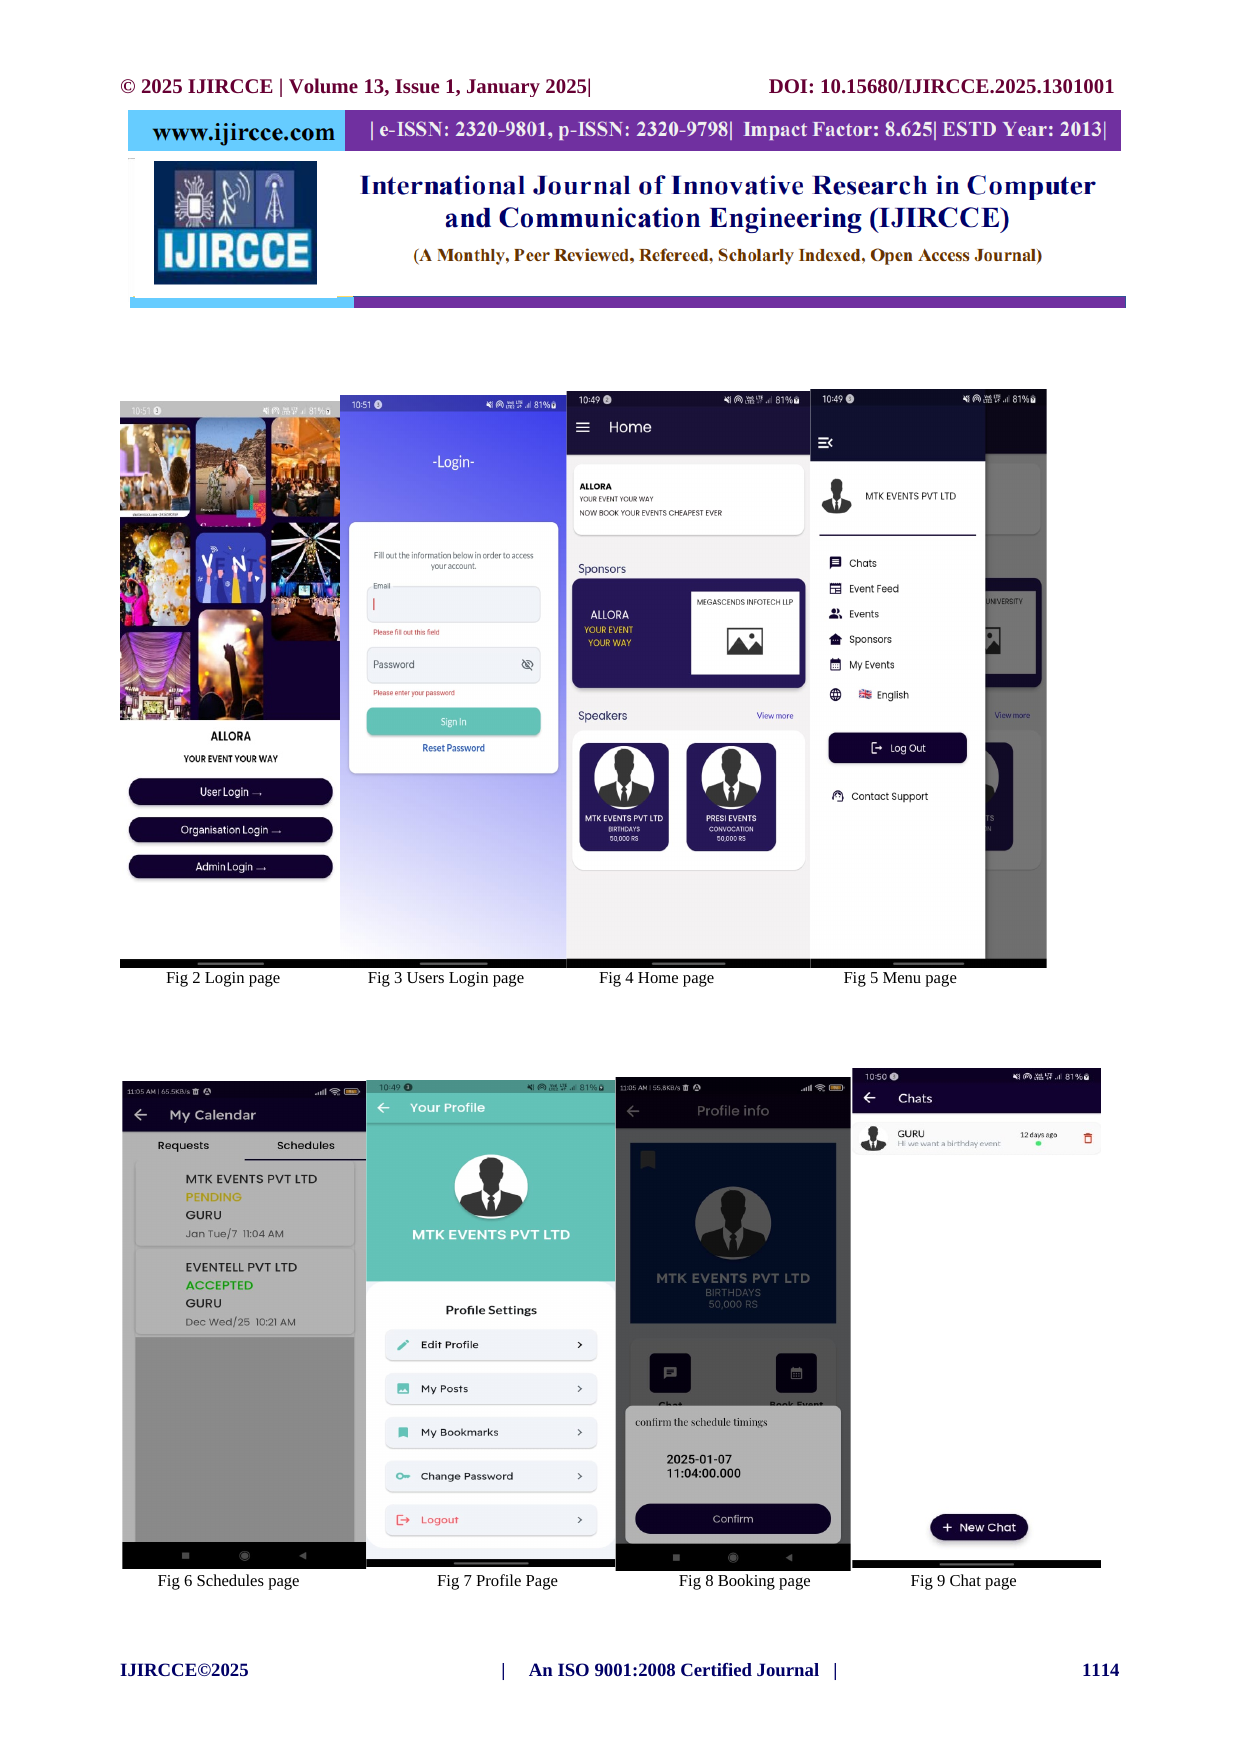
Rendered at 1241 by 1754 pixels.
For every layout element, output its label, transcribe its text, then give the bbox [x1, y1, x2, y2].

text Fig 2 Login page Fig 3 Users Login page Fig 4 Home page Fig 5 Menu page [120, 968, 1120, 1006]
picture [120, 97, 1136, 313]
picture [366, 1080, 616, 1567]
picture [852, 1068, 1101, 1568]
picture [120, 389, 1047, 968]
